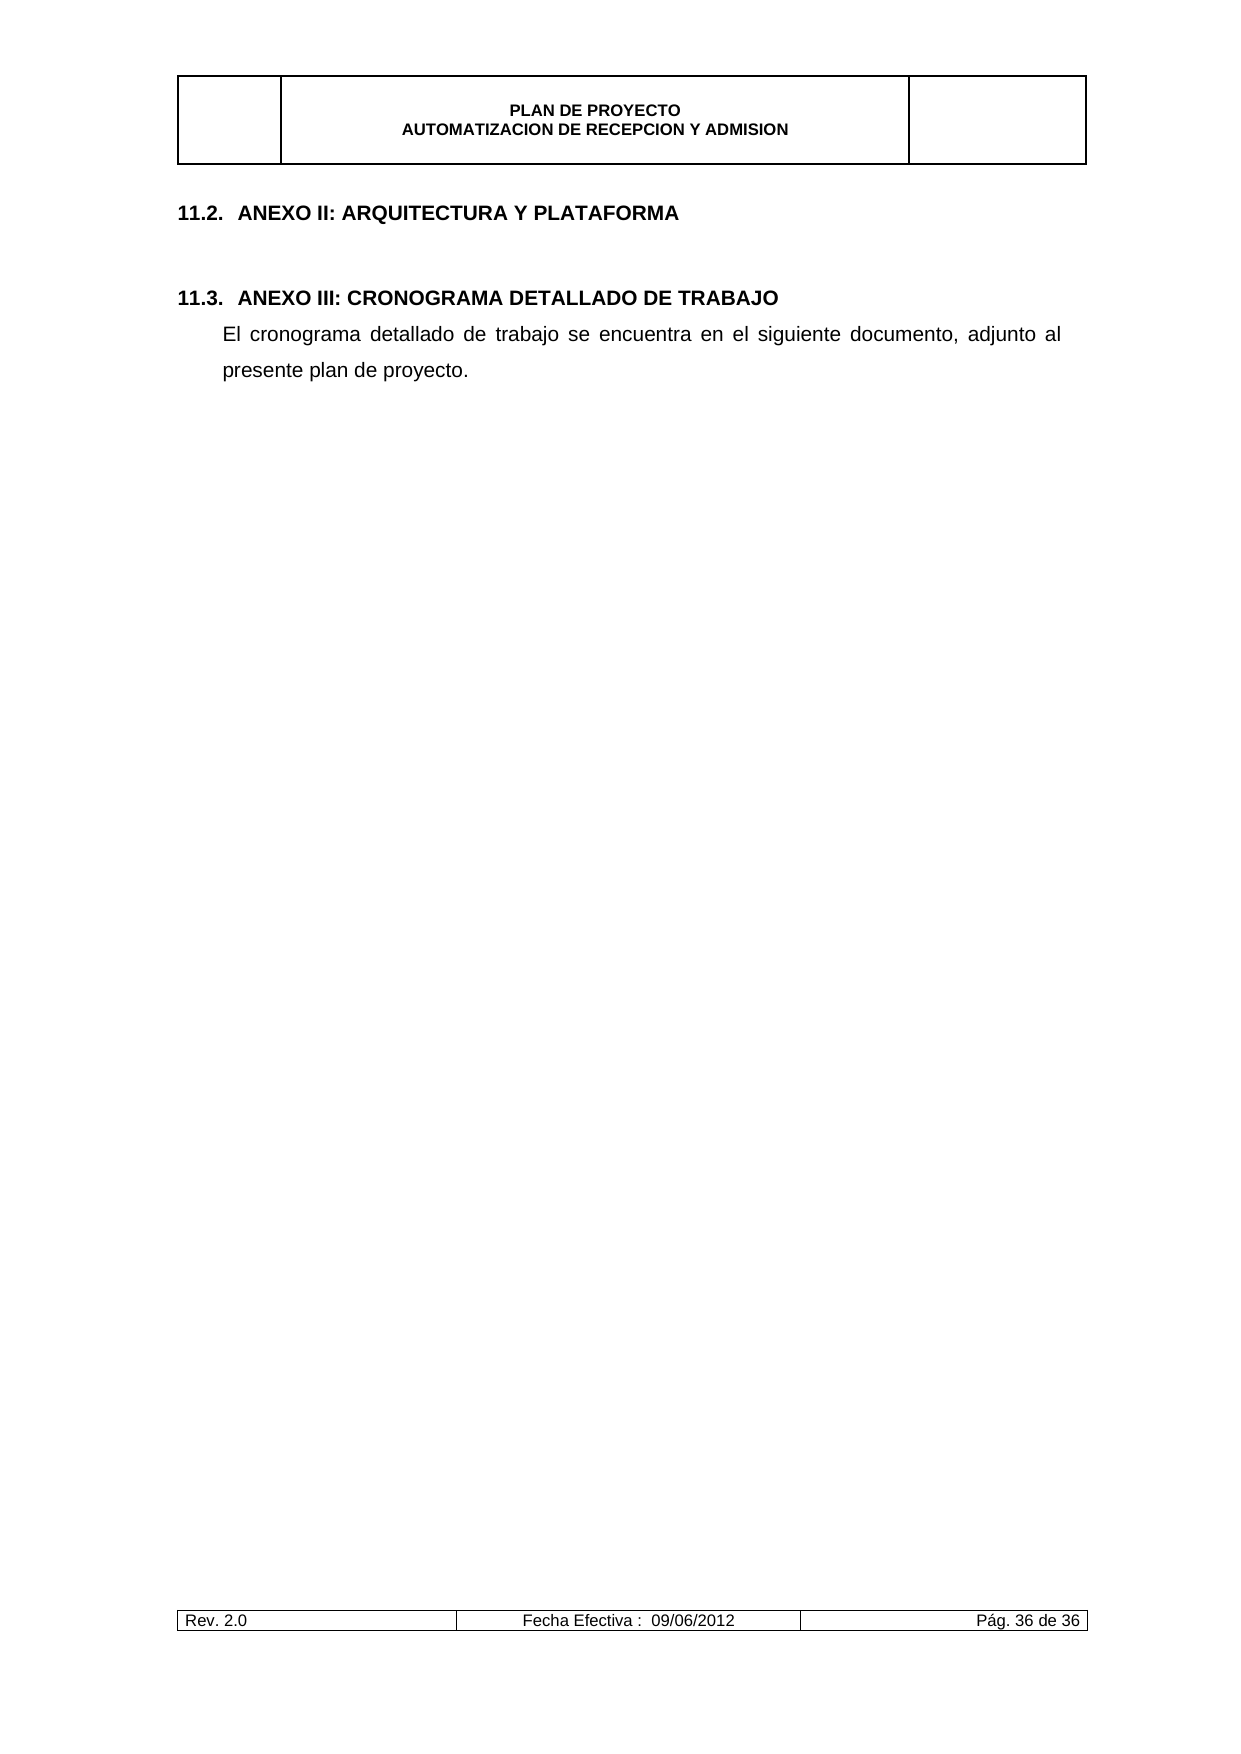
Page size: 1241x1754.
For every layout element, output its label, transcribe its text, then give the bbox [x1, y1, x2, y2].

subtitle ANEXO III: CRONOGRAMA DETALLADO DE TRABAJO [177, 286, 1063, 310]
text El cronograma detallado de trabajo se encuentra en el siguiente documento, adjunto al presente plan de proyecto. [222, 322, 1063, 382]
subtitle ANEXO II: ARQUITECTURA Y PLATAFORMA [177, 201, 1063, 225]
